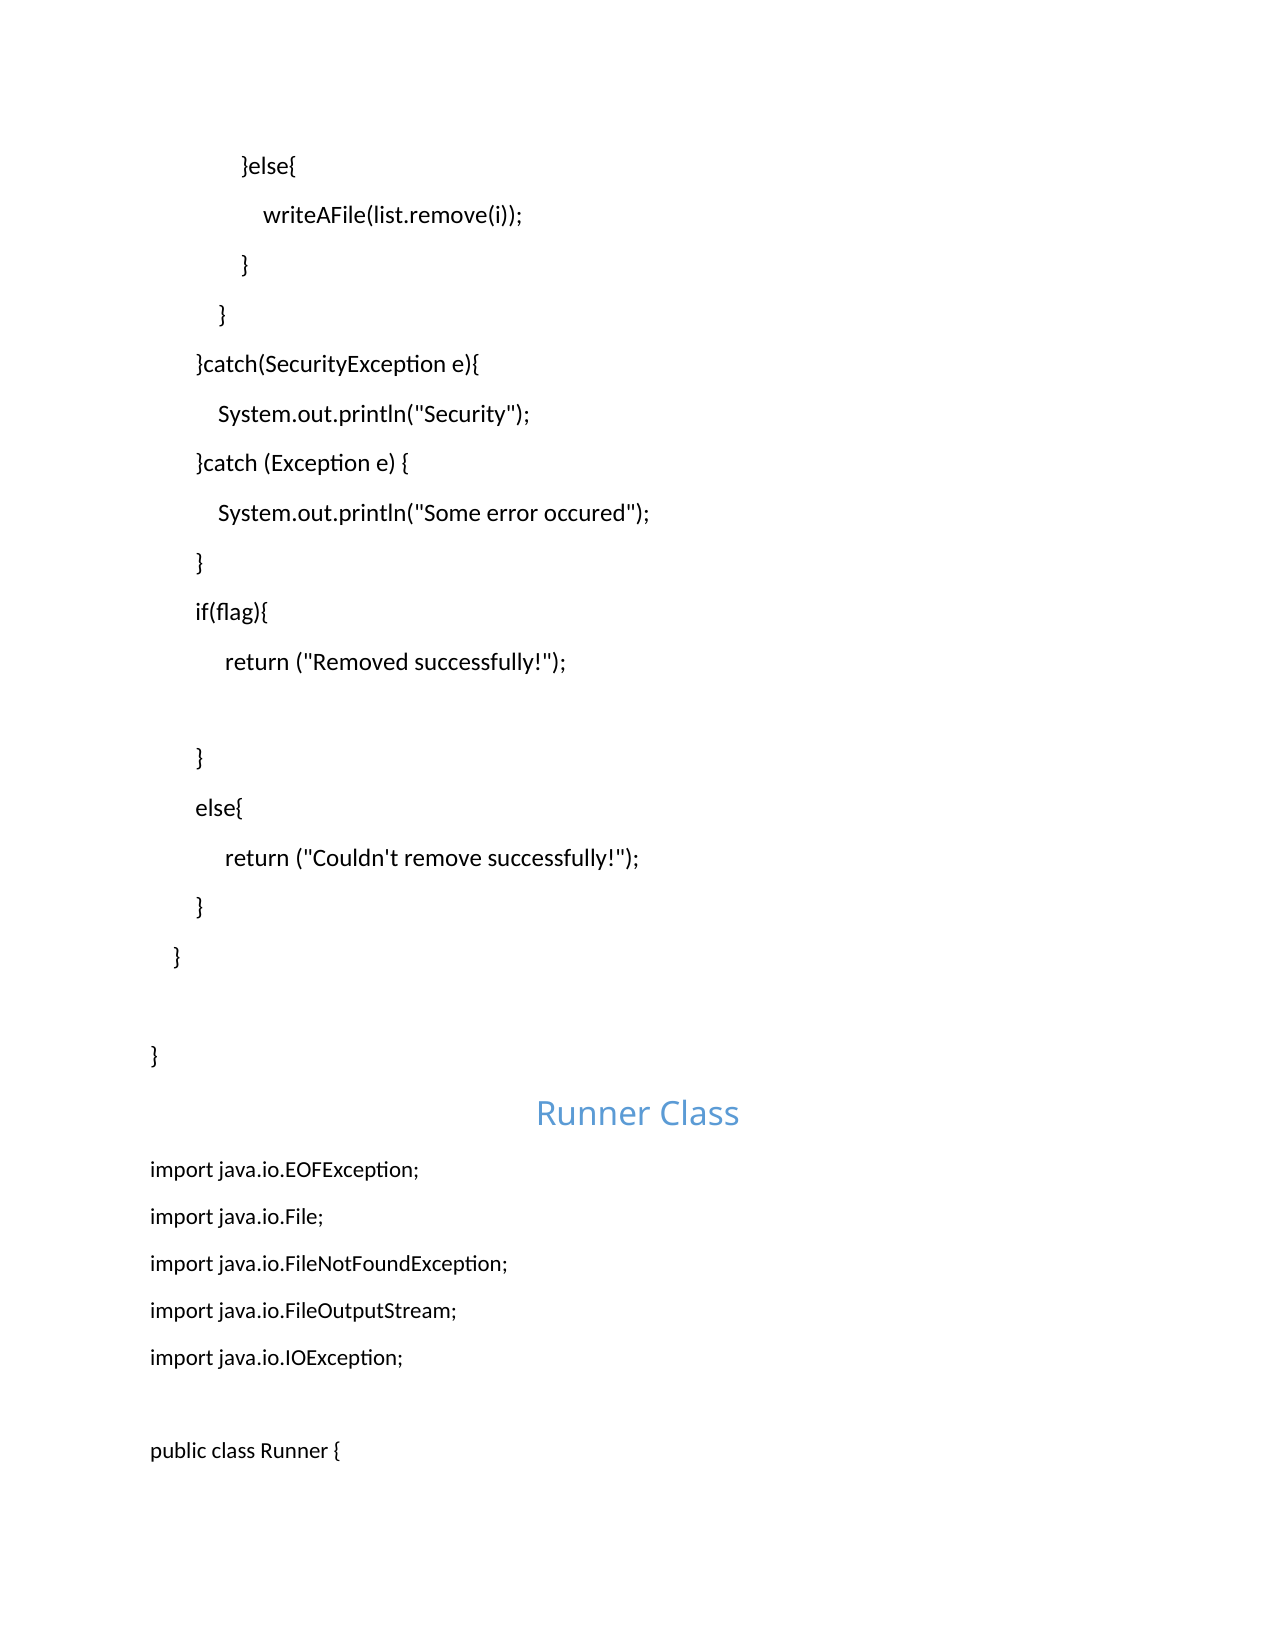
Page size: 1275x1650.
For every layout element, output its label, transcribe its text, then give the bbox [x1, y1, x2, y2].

text } [150, 1040, 1125, 1071]
text System.out.println("Some error occured"); [150, 497, 1125, 528]
text } [150, 742, 1125, 773]
text else{ [150, 792, 1125, 823]
text }else{ [150, 150, 1125, 181]
text writeAFile(list.remove(i)); [150, 199, 1125, 230]
text System.out.println("Security"); [150, 398, 1125, 428]
text } [150, 299, 1125, 329]
text public class Runner { [150, 1436, 1125, 1464]
text return ("Removed successfully!"); [150, 646, 1125, 676]
text } [150, 547, 1125, 577]
text return ("Couldn't remove successfully!"); [150, 842, 1125, 872]
text } [150, 249, 1125, 280]
text import java.io.FileNotFoundException; [150, 1249, 1125, 1277]
text } [150, 941, 1125, 971]
text }catch(SecurityException e){ [150, 348, 1125, 379]
text }catch (Exception e) { [150, 447, 1125, 478]
text Runner Class [150, 1089, 1125, 1135]
text if(flag){ [150, 596, 1125, 627]
text } [150, 891, 1125, 922]
text import java.io.FileOutputStream; [150, 1296, 1125, 1324]
text import java.io.IOException; [150, 1343, 1125, 1371]
text import java.io.EOFException; [150, 1155, 1125, 1183]
text import java.io.File; [150, 1202, 1125, 1230]
